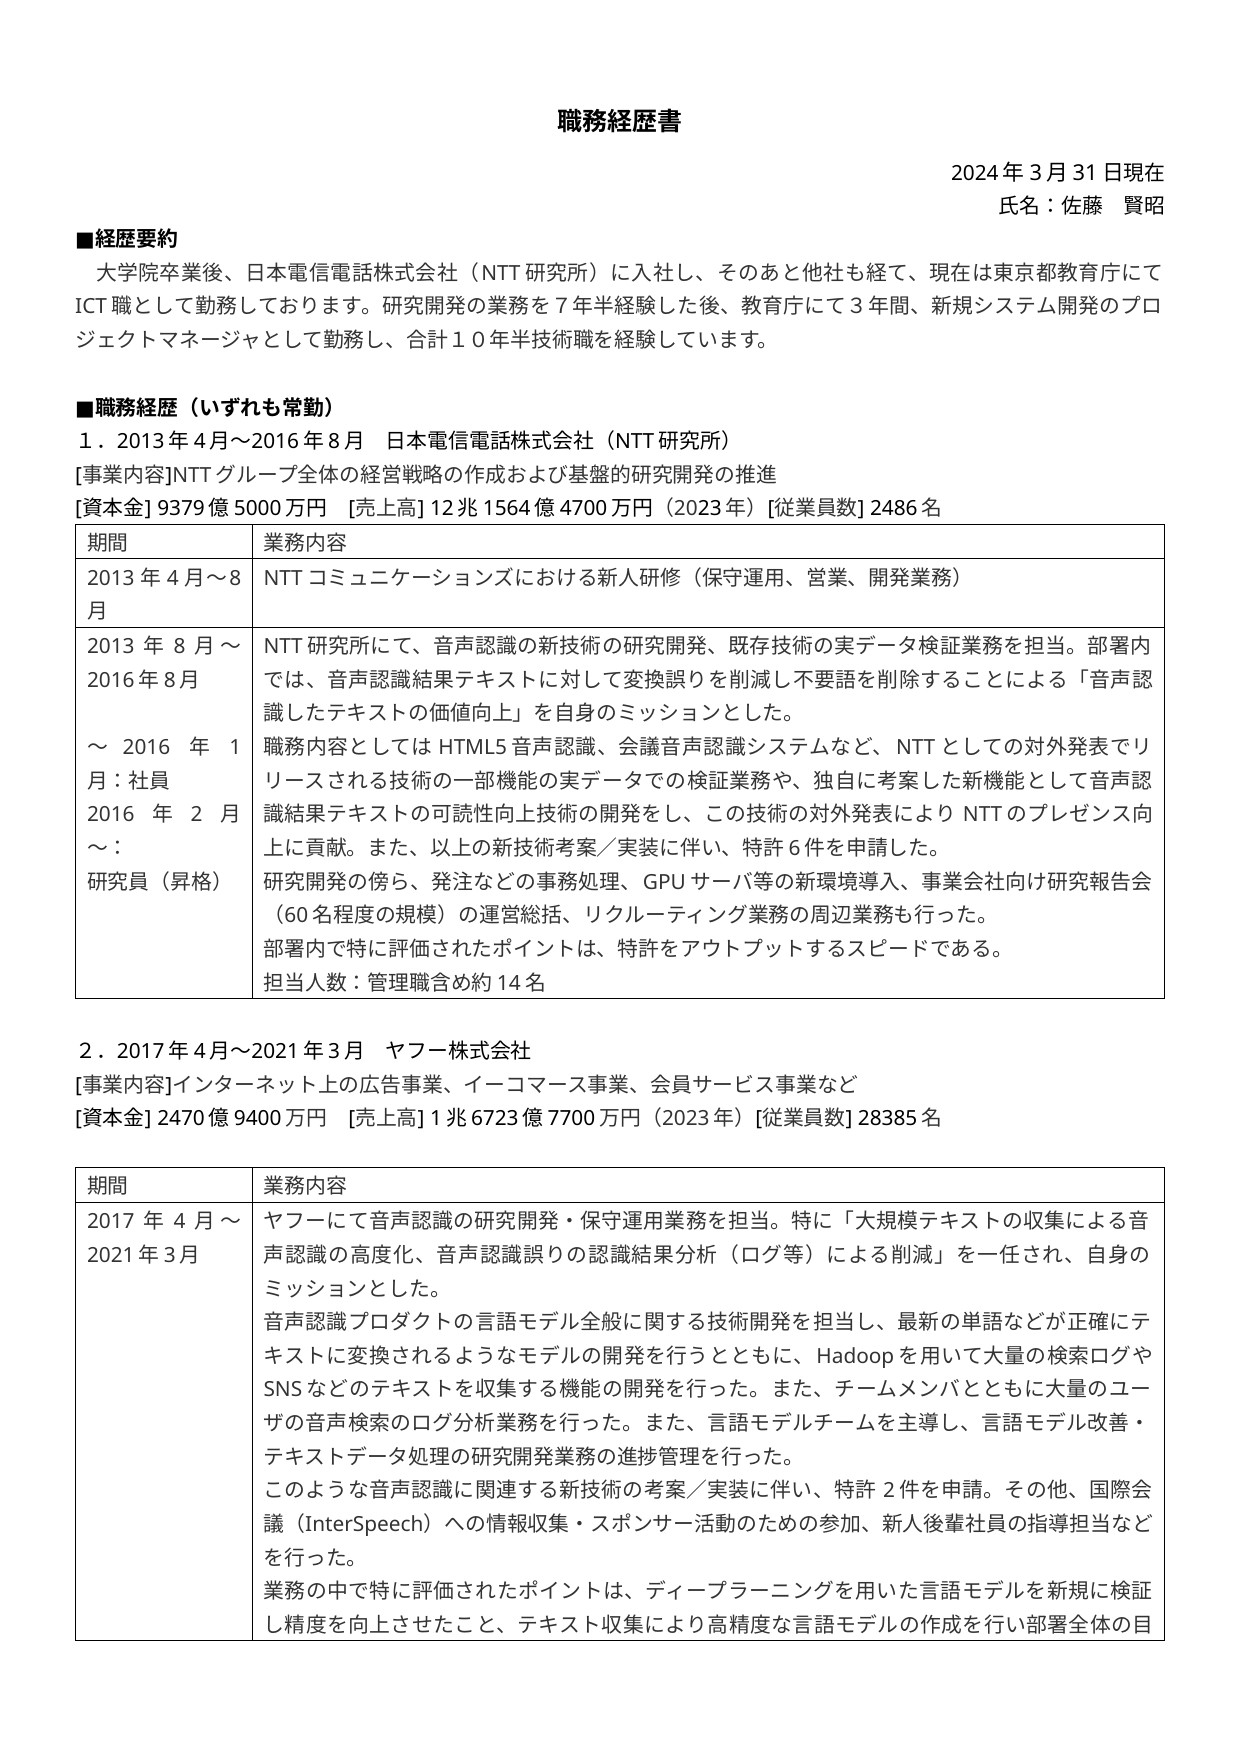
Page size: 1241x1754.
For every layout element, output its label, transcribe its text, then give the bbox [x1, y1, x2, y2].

text ２．2017年4月～2021年3月 ヤフー株式会社 [75, 1032, 1165, 1066]
text １．2013年4月～2016年8月 日本電信電話株式会社（NTT研究所） [75, 423, 1165, 456]
text 2024年 3月31日現在 [75, 153, 1165, 187]
text 氏名：佐藤 賢昭 [75, 187, 1165, 221]
text 職務経歴書 [75, 86, 1165, 153]
table_header 業務内容 [253, 525, 1164, 558]
text [事業内容]インターネット上の広告事業、イーコマース事業、会員サービス事業など [75, 1066, 1165, 1100]
text ■職務経歴（いずれも常勤） [75, 389, 1165, 423]
table_cell 2013年4月～8月 [76, 559, 252, 627]
table_cell NTTコミュニケーションズにおける新人研修（保守運用、営業、開発業務） [253, 559, 1164, 627]
text [資本金] 9379億5000万円 [売上高] 12兆1564億4700万円（2023年）[従業員数] 2486名 [75, 490, 1165, 524]
text 大学院卒業後、日本電信電話株式会社（NTT研究所）に入社し、そのあと他社も経て、現在は東京都教育庁にてICT職として勤務しております。研究開発の業務を７年半経験した後、教育庁にて３年間、新規システム開発のプロジェクトマネージャとして勤務し、合計１０年半技術職を経験しています。 [75, 254, 1165, 355]
table_cell 2013年8月～2016年8月 ～2016年1月：社員 2016年2月～： 研究員（昇格） [76, 628, 252, 998]
table_header 業務内容 [253, 1168, 1164, 1202]
table_header 期間 [76, 1168, 252, 1202]
table_cell 2017年4月～2021年3月 [76, 1203, 252, 1640]
text ■経歴要約 [75, 221, 1165, 254]
table_cell NTT研究所にて、音声認識の新技術の研究開発、既存技術の実データ検証業務を担当。部署内では、音声認識結果テキストに対して変換誤りを削減し不要語を削除することによる「音声認識したテキストの価値向上」を自身のミッションとした。 職務内容としてはHTML5音声認識、会議音声認識システムなど、NTTとしての対外発表でリリースされる技術の一部機能の実データでの検証業務や、独自に考案した新機能として音声認識結果テキストの可読性向上技術の開発をし、この技術の対外発表によりNTTのプレゼンス向上に貢献。また、以上の新技術考案／実装に伴い、特許6件を申請した。 研究開発の傍ら、発注などの事務処理、GPUサーバ等の新環境導入、事業会社向け研究報告会（60名程度の規模）の運営総括、リクルーティング業務の周辺業務も行った。 部署内で特に評価されたポイントは、特許をアウトプットするスピードである。 担当人数：管理職含め約14名 [253, 628, 1164, 998]
table_header 期間 [76, 525, 252, 558]
text [事業内容]NTTグループ全体の経営戦略の作成および基盤的研究開発の推進 [75, 456, 1165, 490]
text [資本金] 2470億9400万円 [売上高] 1兆6723億7700万円（2023年）[従業員数] 28385名 [75, 1100, 1165, 1133]
